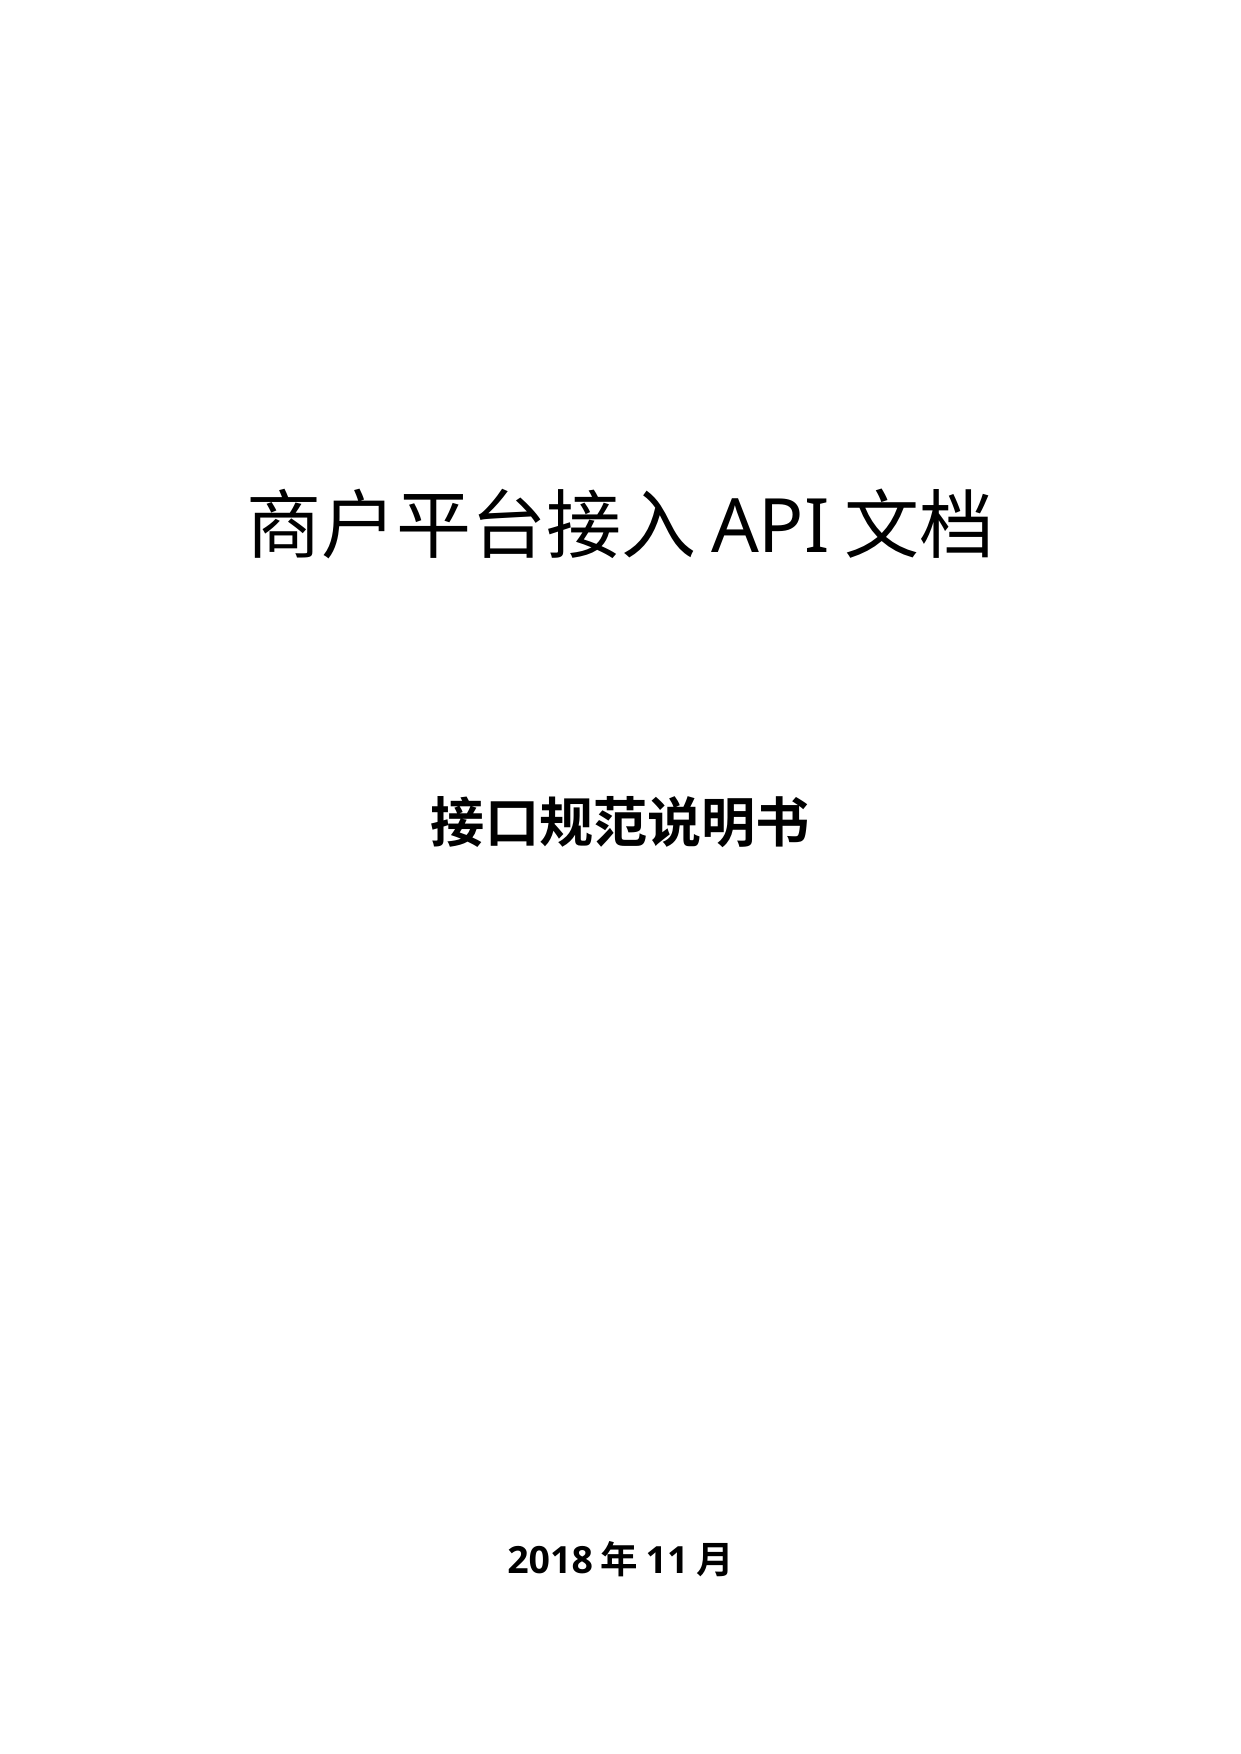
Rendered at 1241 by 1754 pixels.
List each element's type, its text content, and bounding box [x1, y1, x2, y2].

text 2018年11月 [187, 1525, 1053, 1590]
title 接口规范说明书 [187, 771, 1053, 868]
title 商户平台接入API文档 [187, 454, 1053, 584]
